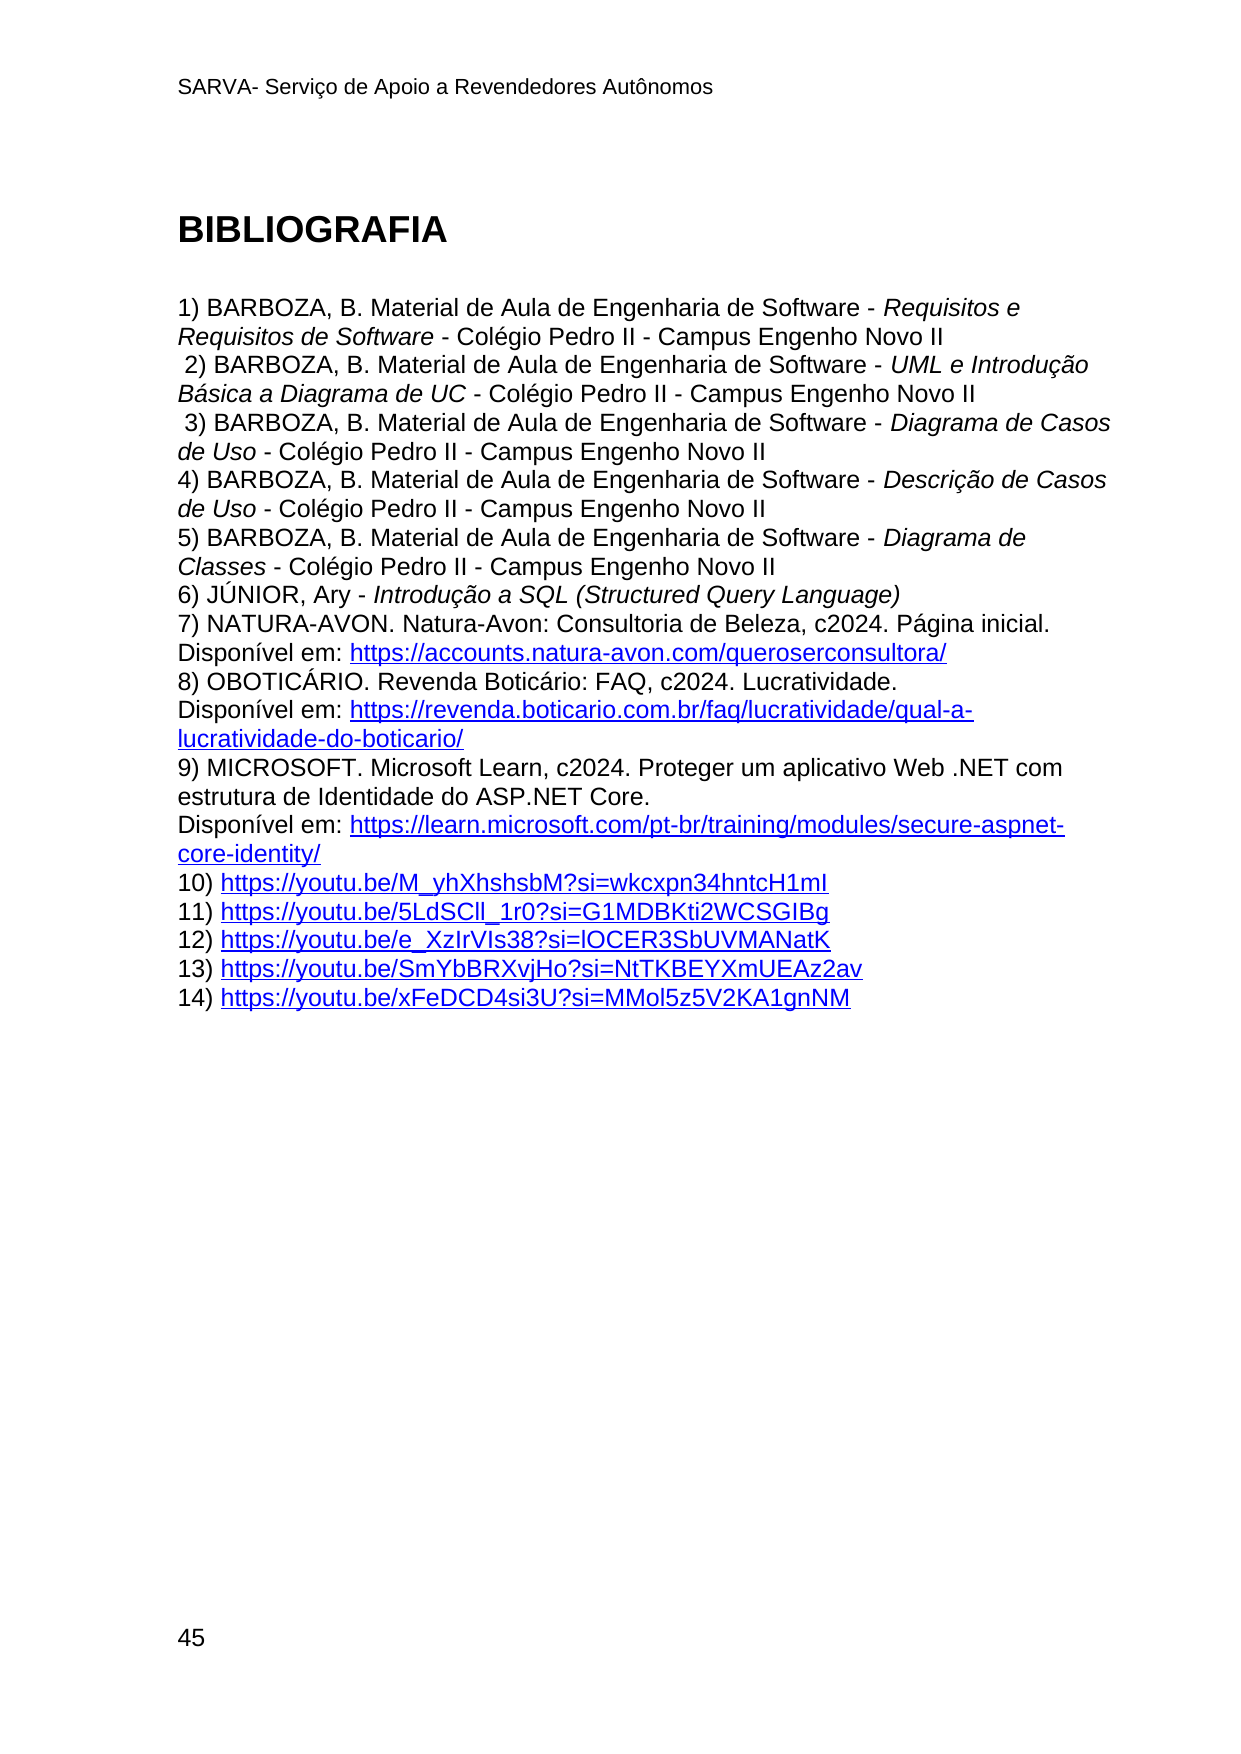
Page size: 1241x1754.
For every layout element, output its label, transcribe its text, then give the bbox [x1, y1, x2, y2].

text 2) BARBOZA, B. Material de Aula de Engenharia de Software - UML e Introdução Básica a Diagrama de UC - Colégio Pedro II - Campus Engenho Novo II [177, 351, 1122, 408]
text 3) BARBOZA, B. Material de Aula de Engenharia de Software - Diagrama de Casos de Uso - Colégio Pedro II - Campus Engenho Novo II [177, 408, 1122, 466]
text 9) MICROSOFT. Microsoft Learn, c2024. Proteger um aplicativo Web .NET com estrutura de Identidade do ASP.NET Core. [177, 753, 1122, 811]
text 10) https://youtu.be/M_yhXhshsbM?si=wkcxpn34hntcH1mI [177, 868, 1122, 897]
text 13) https://youtu.be/SmYbBRXvjHo?si=NtTKBEYXmUEAz2av [177, 954, 1122, 983]
text 6) JÚNIOR, Ary - Introdução a SQL (Structured Query Language) [177, 581, 1122, 609]
text 8) OBOTICÁRIO. Revenda Boticário: FAQ, c2024. Lucratividade. [177, 667, 1122, 696]
text 5) BARBOZA, B. Material de Aula de Engenharia de Software - Diagrama de Classes - Colégio Pedro II - Campus Engenho Novo II [177, 523, 1122, 581]
text 4) BARBOZA, B. Material de Aula de Engenharia de Software - Descrição de Casos de Uso - Colégio Pedro II - Campus Engenho Novo II [177, 466, 1122, 523]
text 14) https://youtu.be/xFeDCD4si3U?si=MMol5z5V2KA1gnNM [177, 983, 1122, 1012]
text 12) https://youtu.be/e_XzIrVIs38?si=lOCER3SbUVMANatK [177, 926, 1122, 954]
text Disponível em: https://revenda.boticario.com.br/faq/lucratividade/qual-a-lucratividade-do-boticario/ [177, 696, 1122, 753]
text 7) NATURA-AVON. Natura-Avon: Consultoria de Beleza, c2024. Página inicial. [177, 609, 1122, 638]
text 11) https://youtu.be/5LdSCll_1r0?si=G1MDBKti2WCSGIBg [177, 897, 1122, 926]
text Disponível em: https://accounts.natura-avon.com/queroserconsultora/ [177, 638, 1122, 667]
text Disponível em: https://learn.microsoft.com/pt-br/training/modules/secure-aspnet-core-identity/ [177, 811, 1122, 868]
text BIBLIOGRAFIA [177, 207, 1122, 250]
text 1) BARBOZA, B. Material de Aula de Engenharia de Software - Requisitos e Requisitos de Software - Colégio Pedro II - Campus Engenho Novo II [177, 293, 1122, 351]
